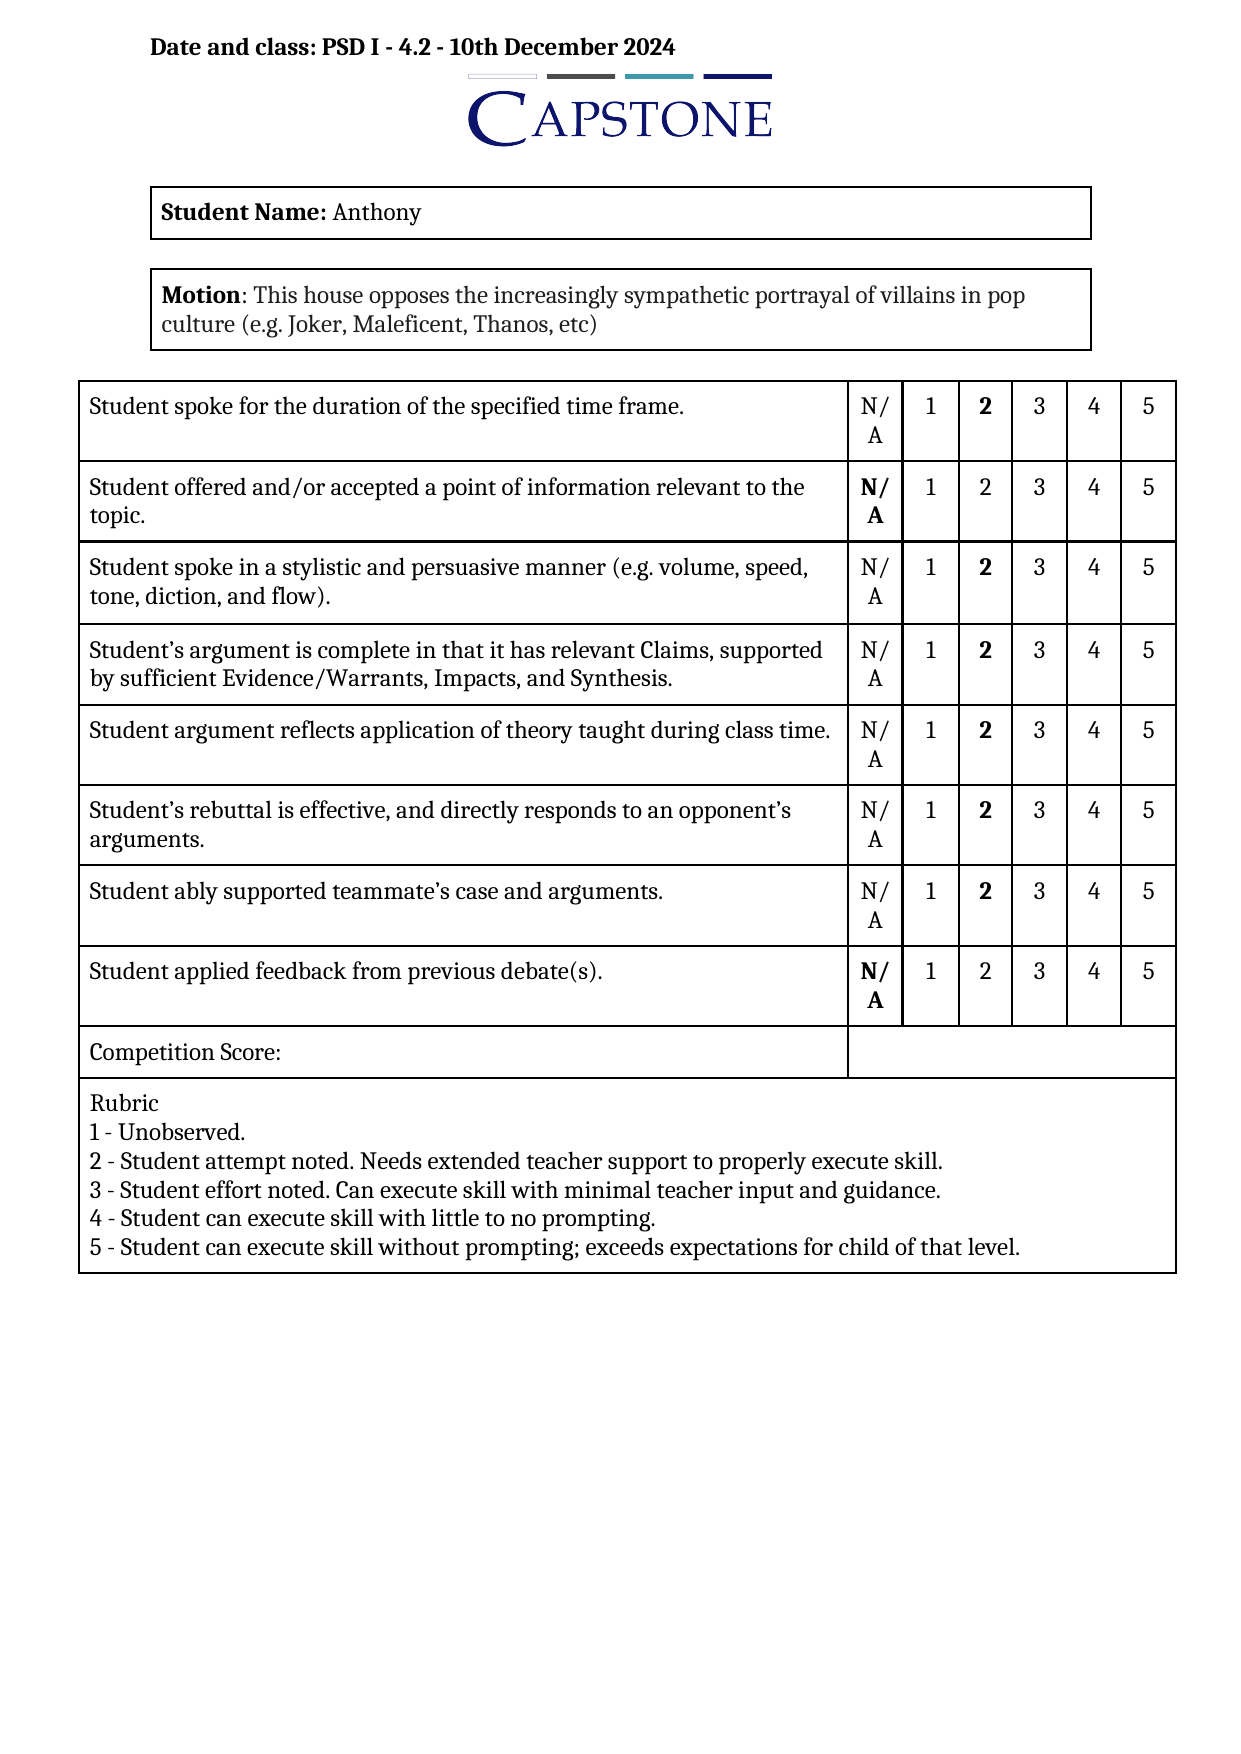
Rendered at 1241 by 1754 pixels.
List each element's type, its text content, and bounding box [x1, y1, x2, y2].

table_cell Student spoke in a stylistic and persuasive manner (e.g. volume, speed, tone, diction, and flow). [80, 543, 847, 623]
table_cell 5 [1122, 706, 1175, 784]
table_cell 1 [904, 866, 958, 945]
table_cell 1 [904, 625, 958, 703]
table_header Student spoke for the duration of the specified time frame. [80, 382, 847, 460]
table_cell 2 [960, 866, 1011, 945]
table_cell 1 [904, 706, 958, 784]
table_cell 5 [1122, 625, 1175, 703]
table_cell Student’s rebuttal is effective, and directly responds to an opponent’s arguments. [80, 786, 847, 864]
table_cell 3 [1013, 947, 1066, 1025]
table_cell Competition Score: [80, 1027, 847, 1077]
table_header 3 [1013, 382, 1066, 460]
table_cell 2 [960, 706, 1011, 784]
table_cell 4 [1068, 786, 1120, 864]
table_cell 3 [1013, 625, 1066, 703]
table_cell N/A [849, 706, 901, 784]
table_cell 2 [960, 462, 1011, 540]
table_cell 4 [1068, 462, 1120, 540]
table_header 1 [904, 382, 958, 460]
table_cell 2 [960, 786, 1011, 864]
table_cell 5 [1122, 462, 1175, 540]
table_cell 1 [904, 462, 958, 540]
table_cell N/A [849, 543, 901, 623]
table_cell 2 [960, 543, 1011, 623]
table_header 2 [960, 382, 1011, 460]
table_header Motion: This house opposes the increasingly sympathetic portrayal of villains in pop culture (e.g. Joker, Maleficent, Thanos, etc) [152, 270, 1090, 349]
table_cell 4 [1068, 625, 1120, 703]
table_cell 2 [960, 947, 1011, 1025]
table_cell 3 [1013, 543, 1066, 623]
table_header 5 [1122, 382, 1175, 460]
table_cell 5 [1122, 543, 1175, 623]
table_cell N/A [849, 947, 901, 1025]
table_cell N/A [849, 462, 901, 540]
table_cell 1 [904, 543, 958, 623]
table_cell 4 [1068, 706, 1120, 784]
table_header Student Name: Anthony [152, 188, 1090, 237]
table_cell 5 [1122, 786, 1175, 864]
table_cell 3 [1013, 462, 1066, 540]
table_cell 1 [904, 947, 958, 1025]
table_cell Student argument reflects application of theory taught during class time. [80, 706, 847, 784]
table_cell 3 [1013, 706, 1066, 784]
table_header N/A [849, 382, 901, 460]
table_cell 4 [1068, 866, 1120, 945]
table_cell N/A [849, 866, 901, 945]
table_cell Rubric 1 - Unobserved. 2 - Student attempt noted. Needs extended teacher support to properly execute skill. 3 - Student effort noted. Can execute skill with minimal teacher input and guidance. 4 - Student can execute skill with little to no prompting. 5 - Student can execute skill without prompting; exceeds expectations for child of that level. [80, 1079, 1175, 1272]
table_cell Student’s argument is complete in that it has relevant Claims, supported by sufficient Evidence/Warrants, Impacts, and Synthesis. [80, 625, 847, 703]
table_cell N/A [849, 625, 901, 703]
table_cell Student ably supported teammate’s case and arguments. [80, 866, 847, 945]
table_cell 5 [1122, 947, 1175, 1025]
table_cell N/A [849, 786, 901, 864]
picture [460, 66, 781, 153]
table_cell [849, 1027, 1175, 1077]
table_cell 3 [1013, 786, 1066, 864]
table_cell 5 [1122, 866, 1175, 945]
table_cell 3 [1013, 866, 1066, 945]
table_header 4 [1068, 382, 1120, 460]
table_cell Student offered and/or accepted a point of information relevant to the topic. [80, 462, 847, 540]
table_cell 4 [1068, 947, 1120, 1025]
table_cell 4 [1068, 543, 1120, 623]
table_cell 2 [960, 625, 1011, 703]
table_cell 1 [904, 786, 958, 864]
table_cell Student applied feedback from previous debate(s). [80, 947, 847, 1025]
